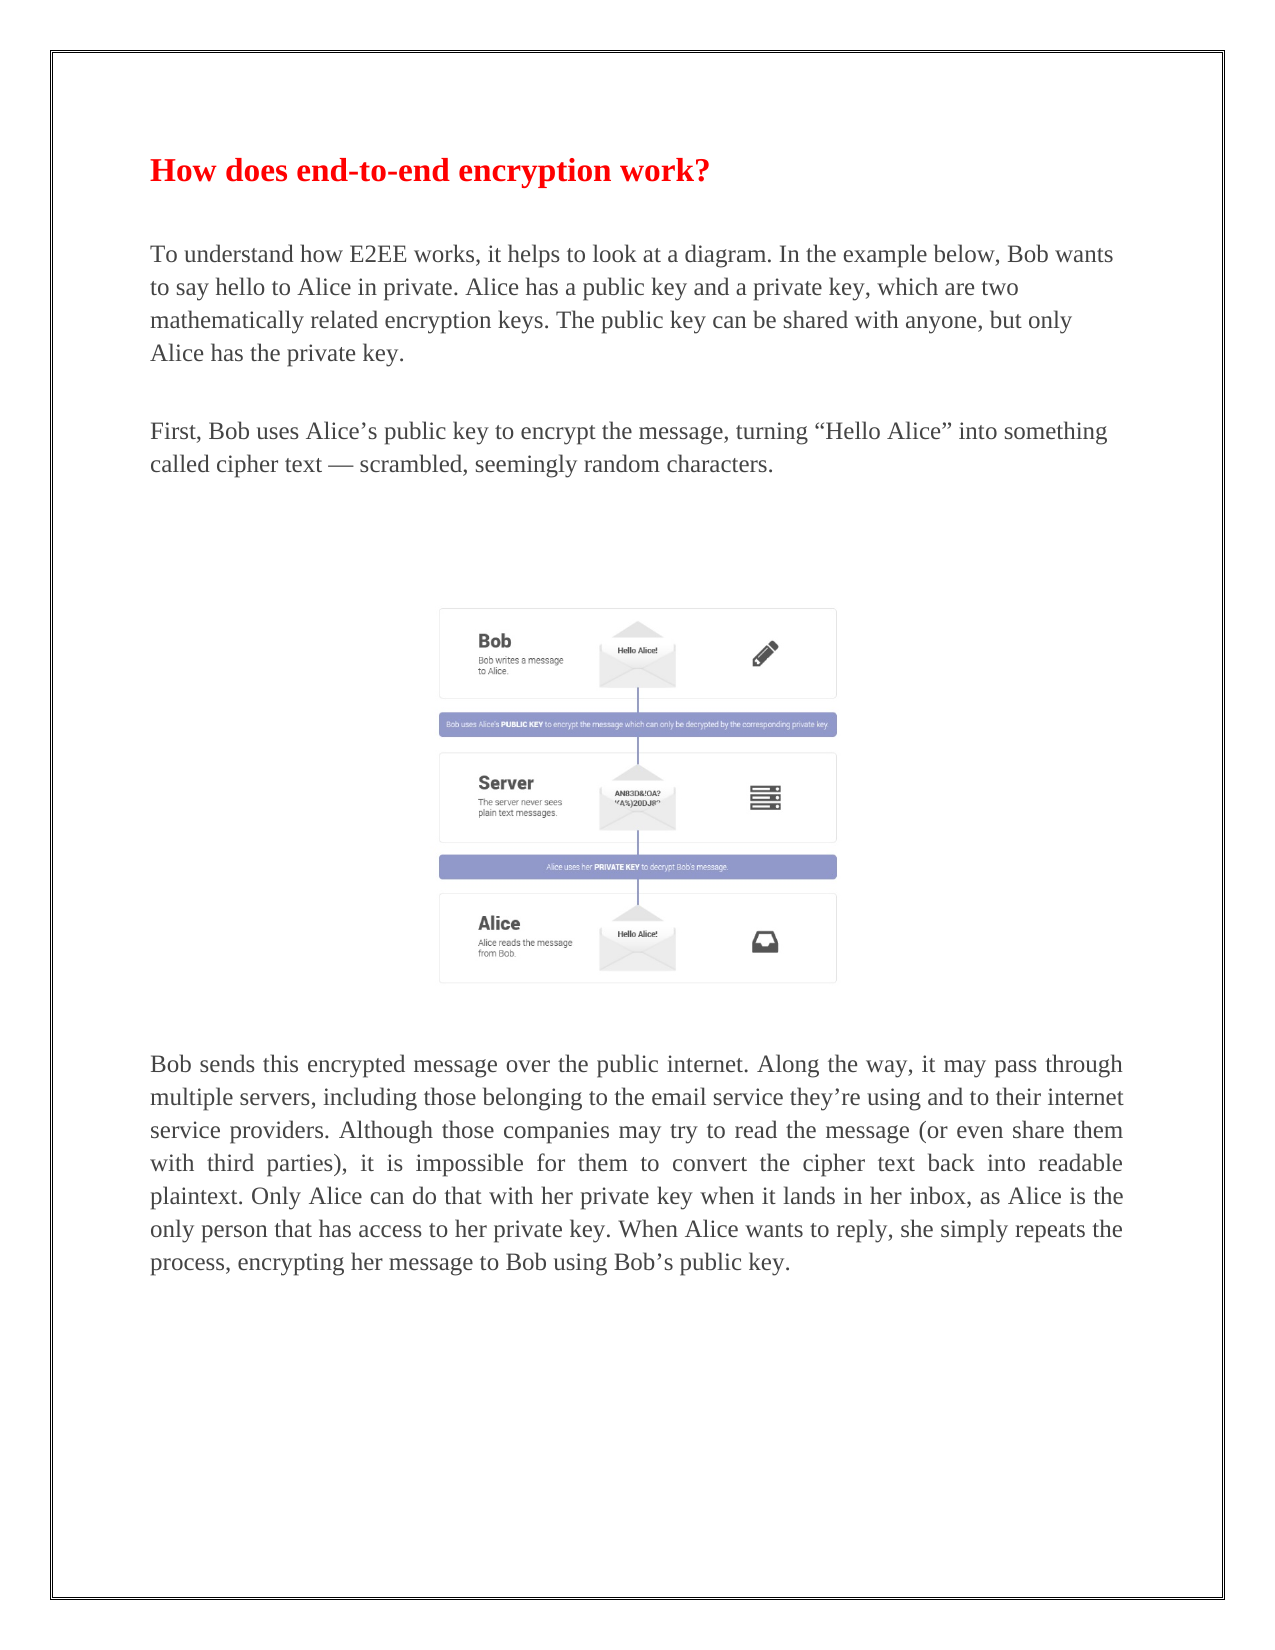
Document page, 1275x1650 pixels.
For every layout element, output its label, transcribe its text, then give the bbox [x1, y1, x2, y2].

text First, Bob uses Alice’s public key to encrypt the message, turning “Hello Alice” into something called cipher text — scrambled, seemingly random characters. [150, 416, 1125, 478]
picture [419, 589, 856, 1005]
text Bob sends this encrypted message over the public internet. Along the way, it may pass through multiple servers, including those belonging to the email service they’re using and to their internet service providers. Although those companies may try to read the message (or even share them with third parties), it is impossible for them to convert the cipher text back into readable plaintext. Only Alice can do that with her private key when it lands in her inbox, as Alice is the only person that has access to her private key. When Alice wants to reply, she simply repeats the process, encrypting her message to Bob using Bob’s public key. [150, 1049, 1125, 1276]
text To understand how E2EE works, it helps to look at a diagram. In the example below, Bob wants to say hello to Alice in private. Alice has a public key and a private key, which are two mathematically related encryption keys. The public key can be shared with anyone, but only Alice has the private key. [150, 239, 1125, 367]
text How does end-to-end encryption work? [150, 150, 1125, 188]
